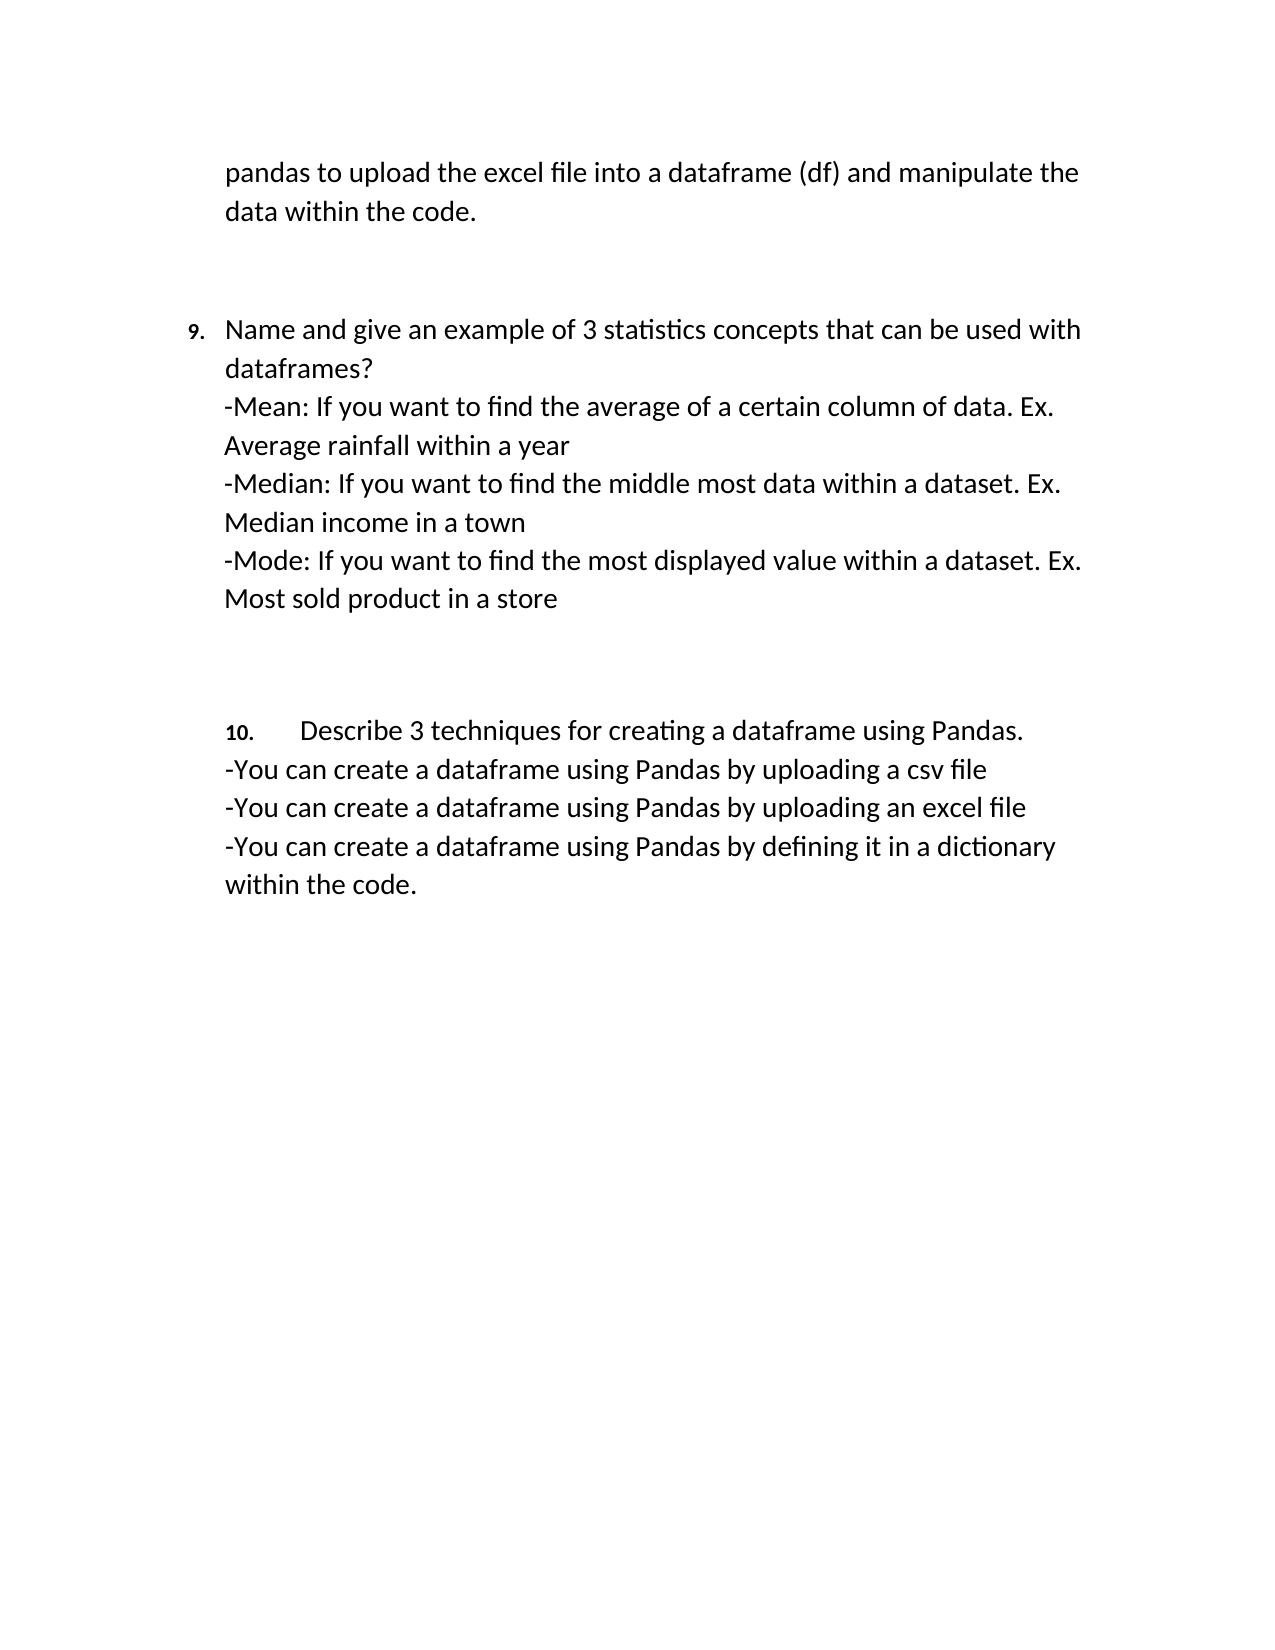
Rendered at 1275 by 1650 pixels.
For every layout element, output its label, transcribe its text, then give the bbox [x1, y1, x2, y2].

list Describe 3 techniques for creating a dataframe using Pandas. [225, 712, 1107, 748]
text -Mean: If you want to find the average of a certain column of data. Ex. Average rainfall within a year [224, 388, 1107, 462]
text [225, 154, 1107, 228]
text -Mode: If you want to find the most displayed value within a dataset. Ex. [224, 542, 1107, 578]
text Median income in a town [224, 504, 1107, 539]
list -You can create a dataframe using Pandas by uploading a csv file [225, 751, 1107, 787]
text -Median: If you want to find the middle most data within a dataset. Ex. [224, 465, 1107, 501]
list Name and give an example of 3 statistics concepts that can be used with dataframes? [187, 311, 1107, 386]
list -You can create a dataframe using Pandas by uploading an excel file [225, 789, 1107, 825]
text Most sold product in a store [224, 581, 1107, 616]
list -You can create a dataframe using Pandas by defining it in a dictionary within the code. [225, 828, 1107, 902]
